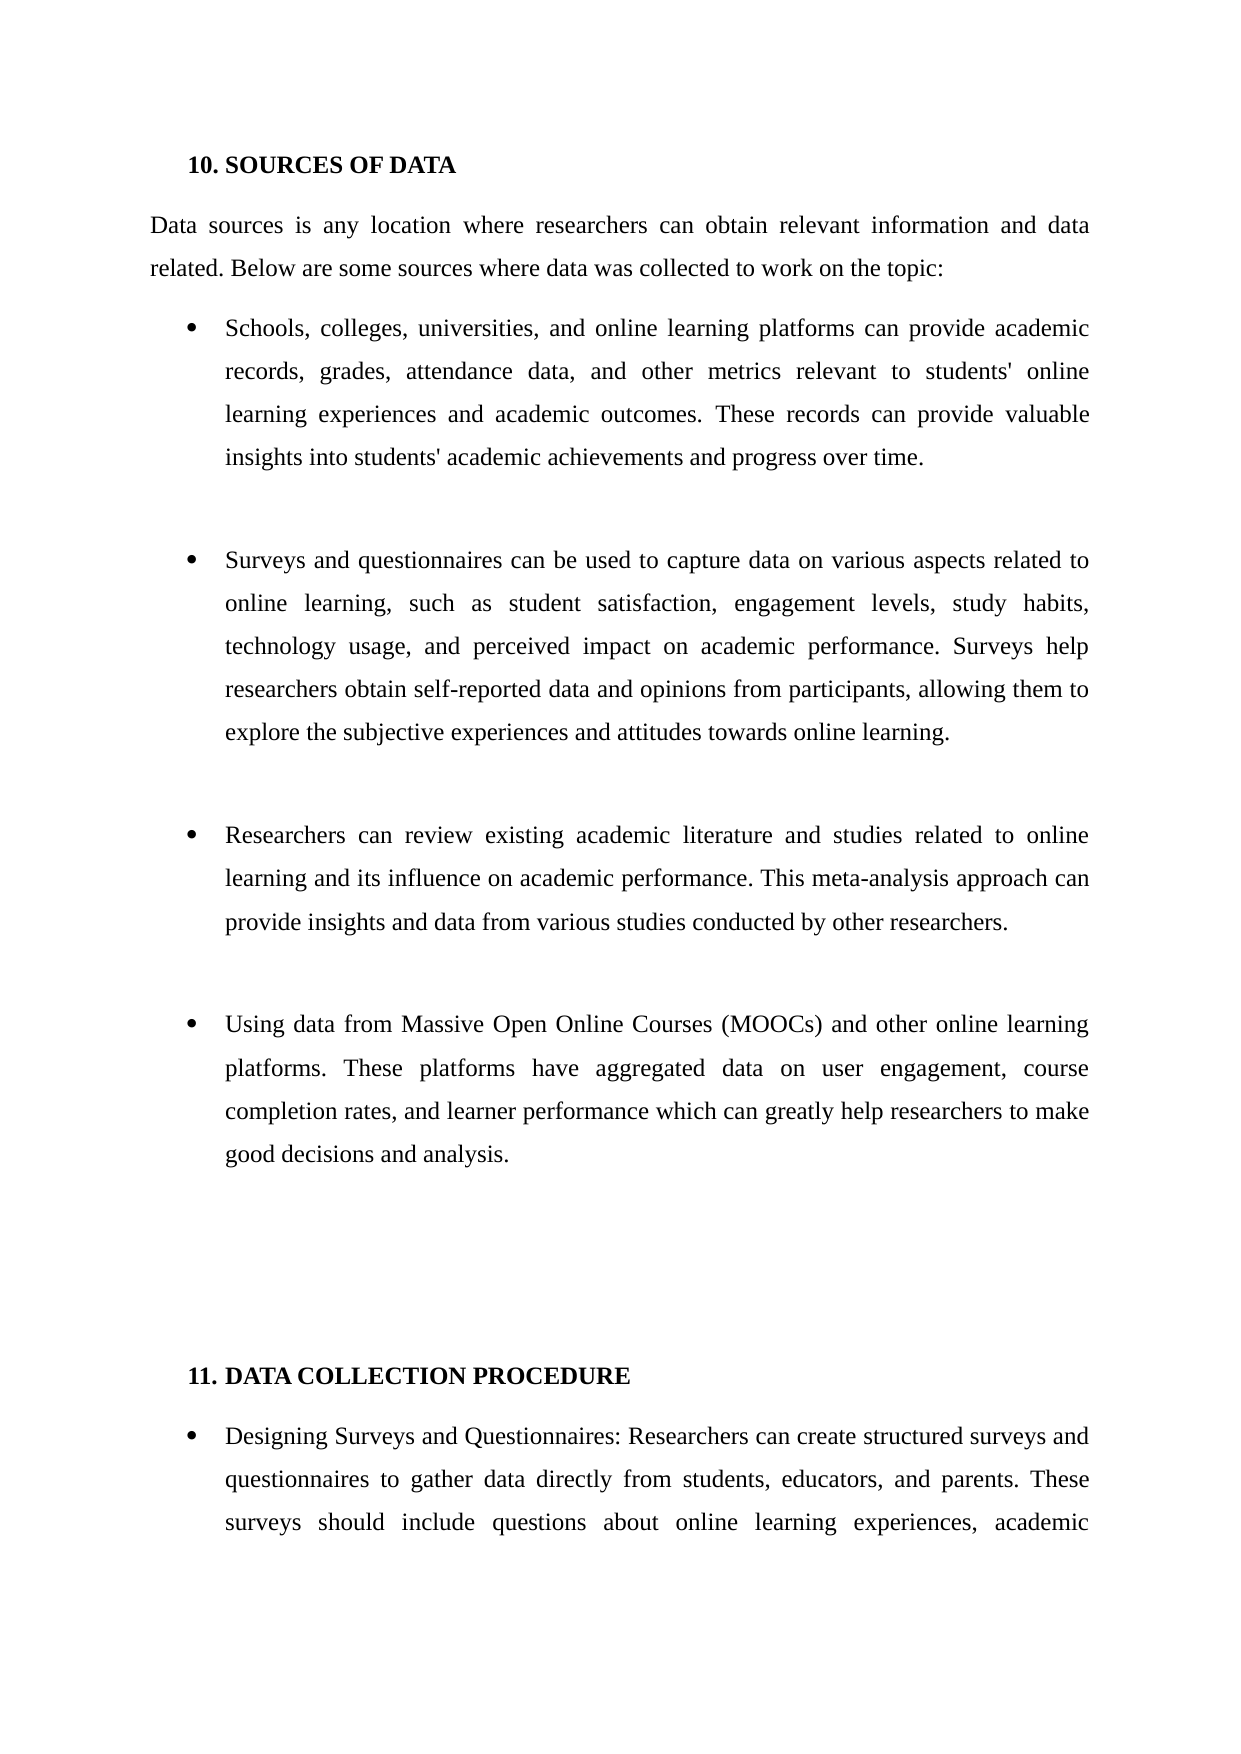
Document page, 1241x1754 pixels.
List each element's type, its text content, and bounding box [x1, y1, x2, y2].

text Data sources is any location where researchers can obtain relevant information and data related. Below are some sources where data was collected to work on the topic: [150, 210, 1090, 282]
list SOURCES OF DATA [187, 150, 1090, 179]
list Surveys and questionnaires can be used to capture data on various aspects related to online learning, such as student satisfaction, engagement levels, study habits, technology usage, and perceived impact on academic performance. Surveys help researchers obtain self-reported data and opinions from participants, allowing them to explore the subjective experiences and attitudes towards online learning. [187, 545, 1090, 746]
list Using data from Massive Open Online Courses (MOOCs) and other online learning platforms. These platforms have aggregated data on user engagement, course completion rates, and learner performance which can greatly help researchers to make good decisions and analysis. [187, 1009, 1090, 1168]
list DATA COLLECTION PROCEDURE [187, 1361, 1090, 1390]
list Schools, colleges, universities, and online learning platforms can provide academic records, grades, attendance data, and other metrics relevant to students' online learning experiences and academic outcomes. These records can provide valuable insights into students' academic achievements and progress over time. [187, 313, 1090, 471]
list Researchers can review existing academic literature and studies related to online learning and its influence on academic performance. This meta-analysis approach can provide insights and data from various studies conducted by other researchers. [187, 820, 1090, 935]
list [187, 1421, 1090, 1536]
